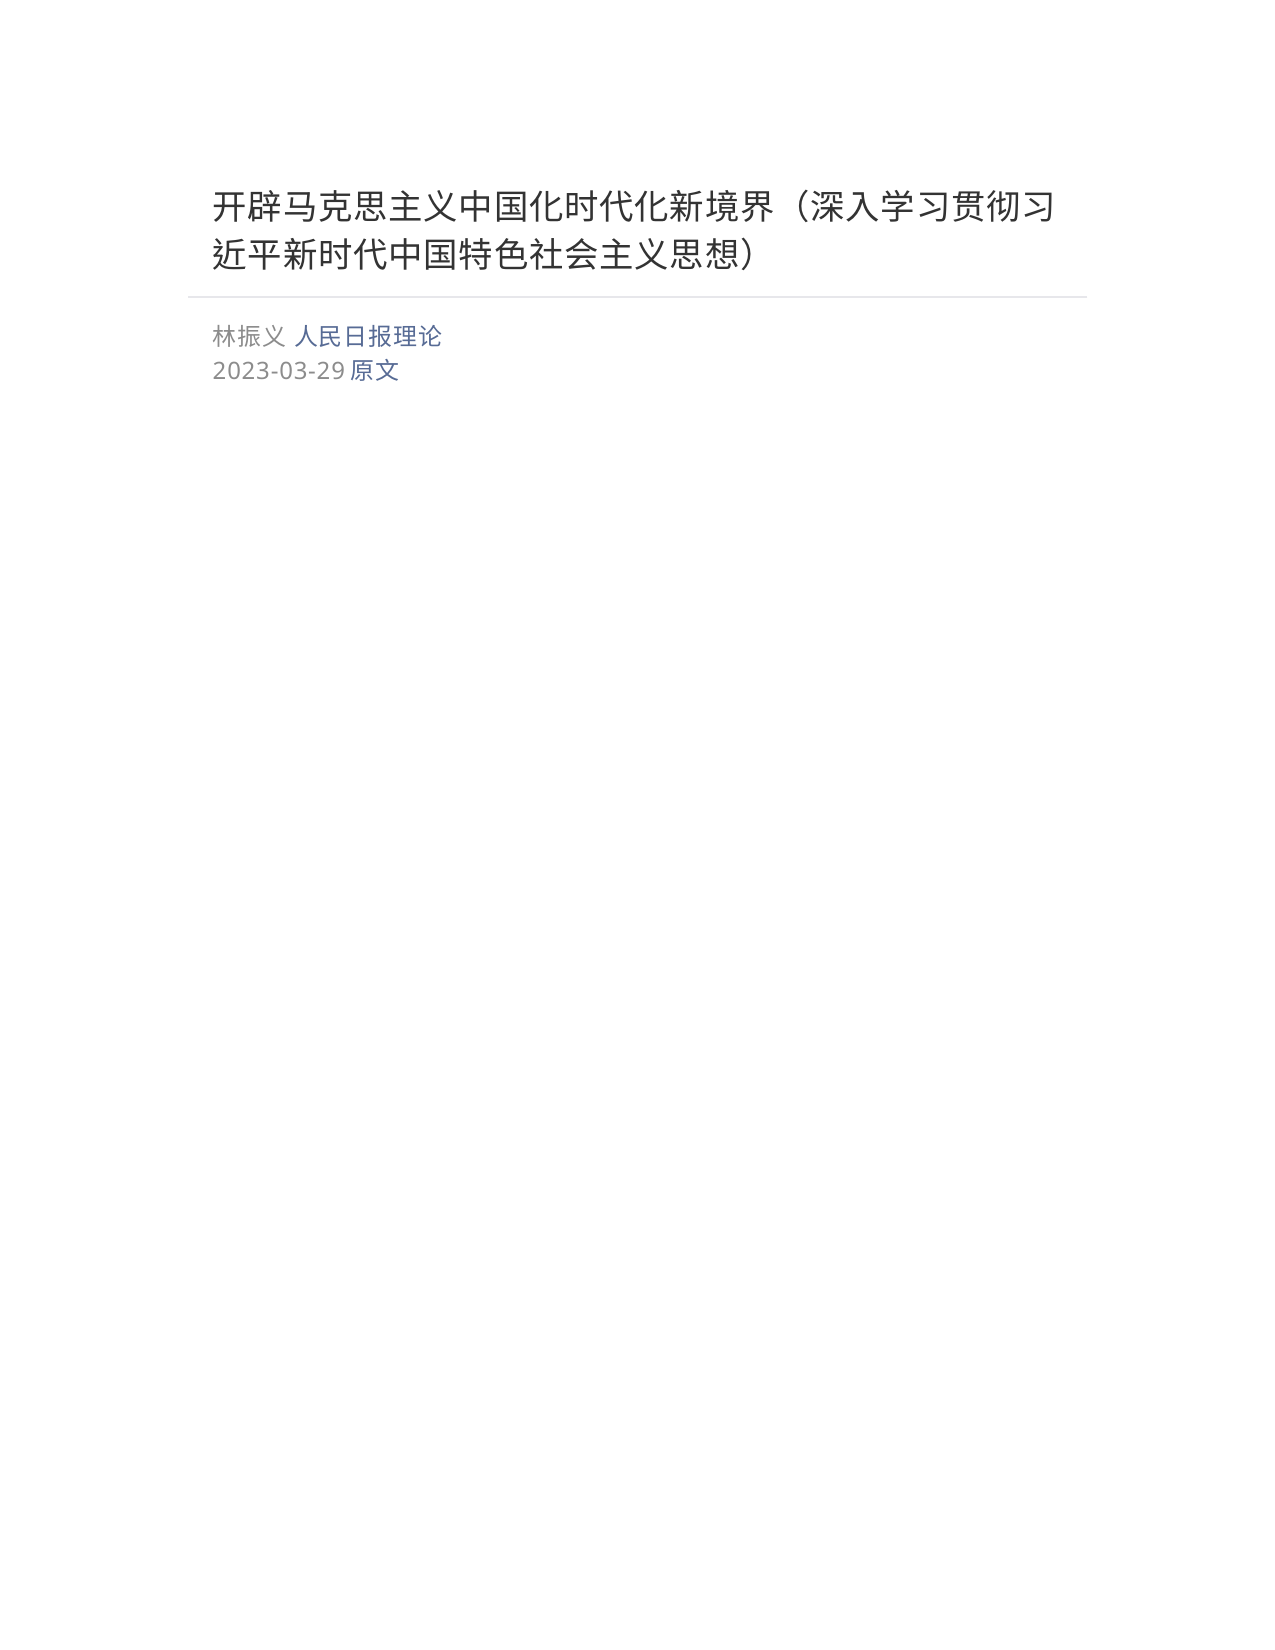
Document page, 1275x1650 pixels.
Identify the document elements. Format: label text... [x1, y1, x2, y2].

list 林振义 人民日报理论 [212, 320, 1062, 352]
text 2023-03-29原文 发表于 [212, 352, 1062, 386]
title 开辟马克思主义中国化时代化新境界（深入学习贯彻习近平新时代中国特色社会主义思想） [187, 150, 1087, 298]
